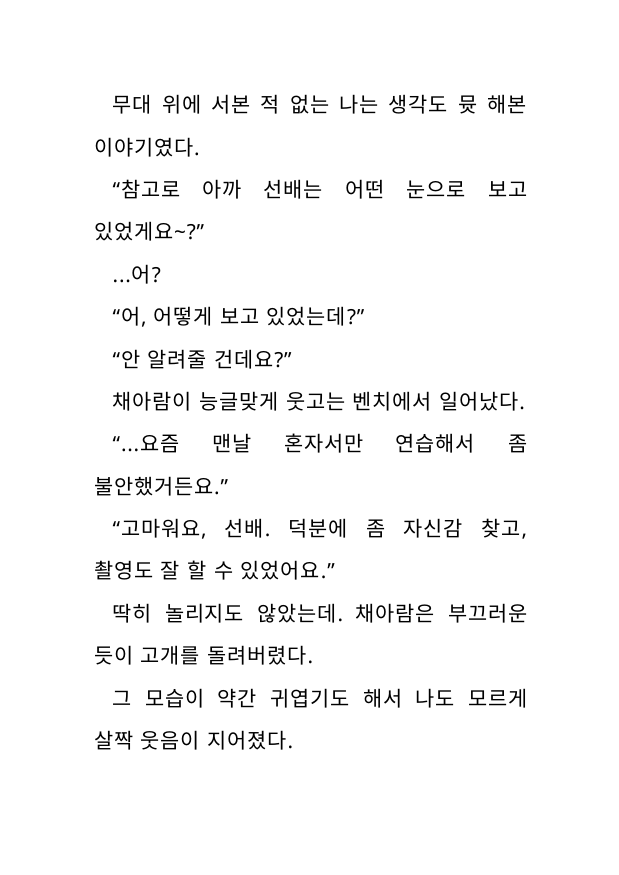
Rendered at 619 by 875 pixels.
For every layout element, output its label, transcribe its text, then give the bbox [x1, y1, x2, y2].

text “참고로 아까 선배는 어떤 눈으로 보고 있었게요~?” [94, 173, 527, 246]
text 채아람이 능글맞게 웃고는 벤치에서 일어났다. [94, 385, 527, 416]
text 그 모습이 약간 귀엽기도 해서 나도 모르게 살짝 웃음이 지어졌다. [94, 682, 527, 754]
text ...어? [94, 258, 527, 288]
text “...요즘 맨날 혼자서만 연습해서 좀 불안했거든요.” [94, 428, 527, 500]
text “안 알려줄 건데요?” [94, 343, 527, 373]
text 딱히 놀리지도 않았는데. 채아람은 부끄러운 듯이 고개를 돌려버렸다. [94, 597, 527, 670]
text “어, 어떻게 보고 있었는데?” [94, 300, 527, 331]
text 무대 위에 서본 적 없는 나는 생각도 뮷 해본 이야기였다. [94, 88, 527, 161]
text “고마워요, 선배. 덕분에 좀 자신감 찾고, 촬영도 잘 할 수 있었어요.” [94, 512, 527, 585]
